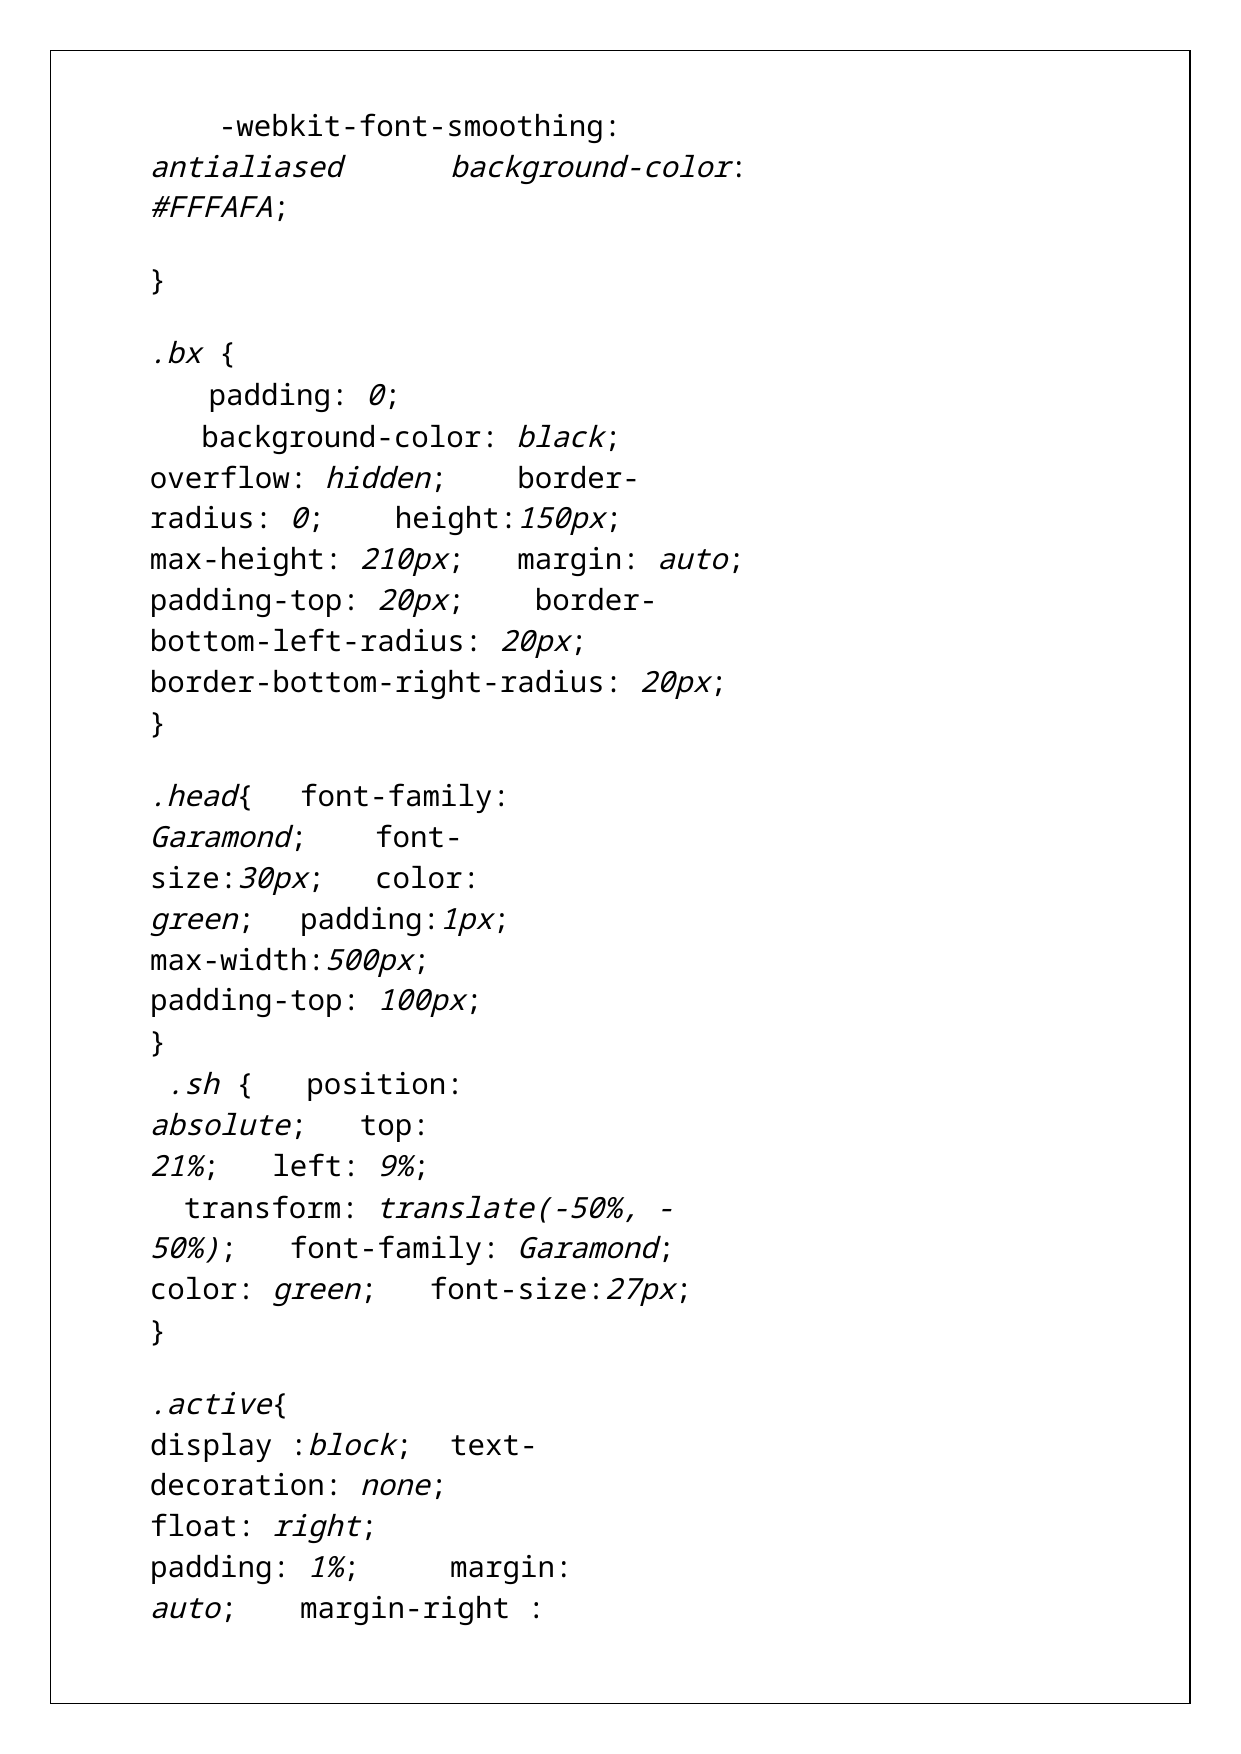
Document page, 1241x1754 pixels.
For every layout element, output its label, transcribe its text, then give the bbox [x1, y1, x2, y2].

text .head{ font-family: Garamond; font-size:30px; color: green; padding:1px; max-width:500px; padding-top: 100px; [148, 775, 579, 1019]
text } [148, 259, 1080, 299]
text padding: 0; [148, 374, 1080, 414]
text .bx { [148, 332, 615, 372]
text } [148, 703, 1080, 742]
text background-color: black; overflow: hidden; border-radius: 0; height:150px; max-height: 210px; margin: auto; padding-top: 20px; border-bottom-left-radius: 20px; border-bottom-right-radius: 20px; [148, 416, 754, 701]
text -webkit-font-smoothing: antialiased background-color: #FFFAFA; [148, 105, 777, 226]
text } [148, 1310, 1080, 1350]
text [148, 1383, 579, 1627]
text .sh { position: absolute; top: 21%; left: 9%; [148, 1064, 487, 1185]
text } [148, 1021, 1080, 1061]
text transform: translate(-50%, -50%); font-family: Garamond; color: green; font-size:27px; [148, 1187, 711, 1308]
